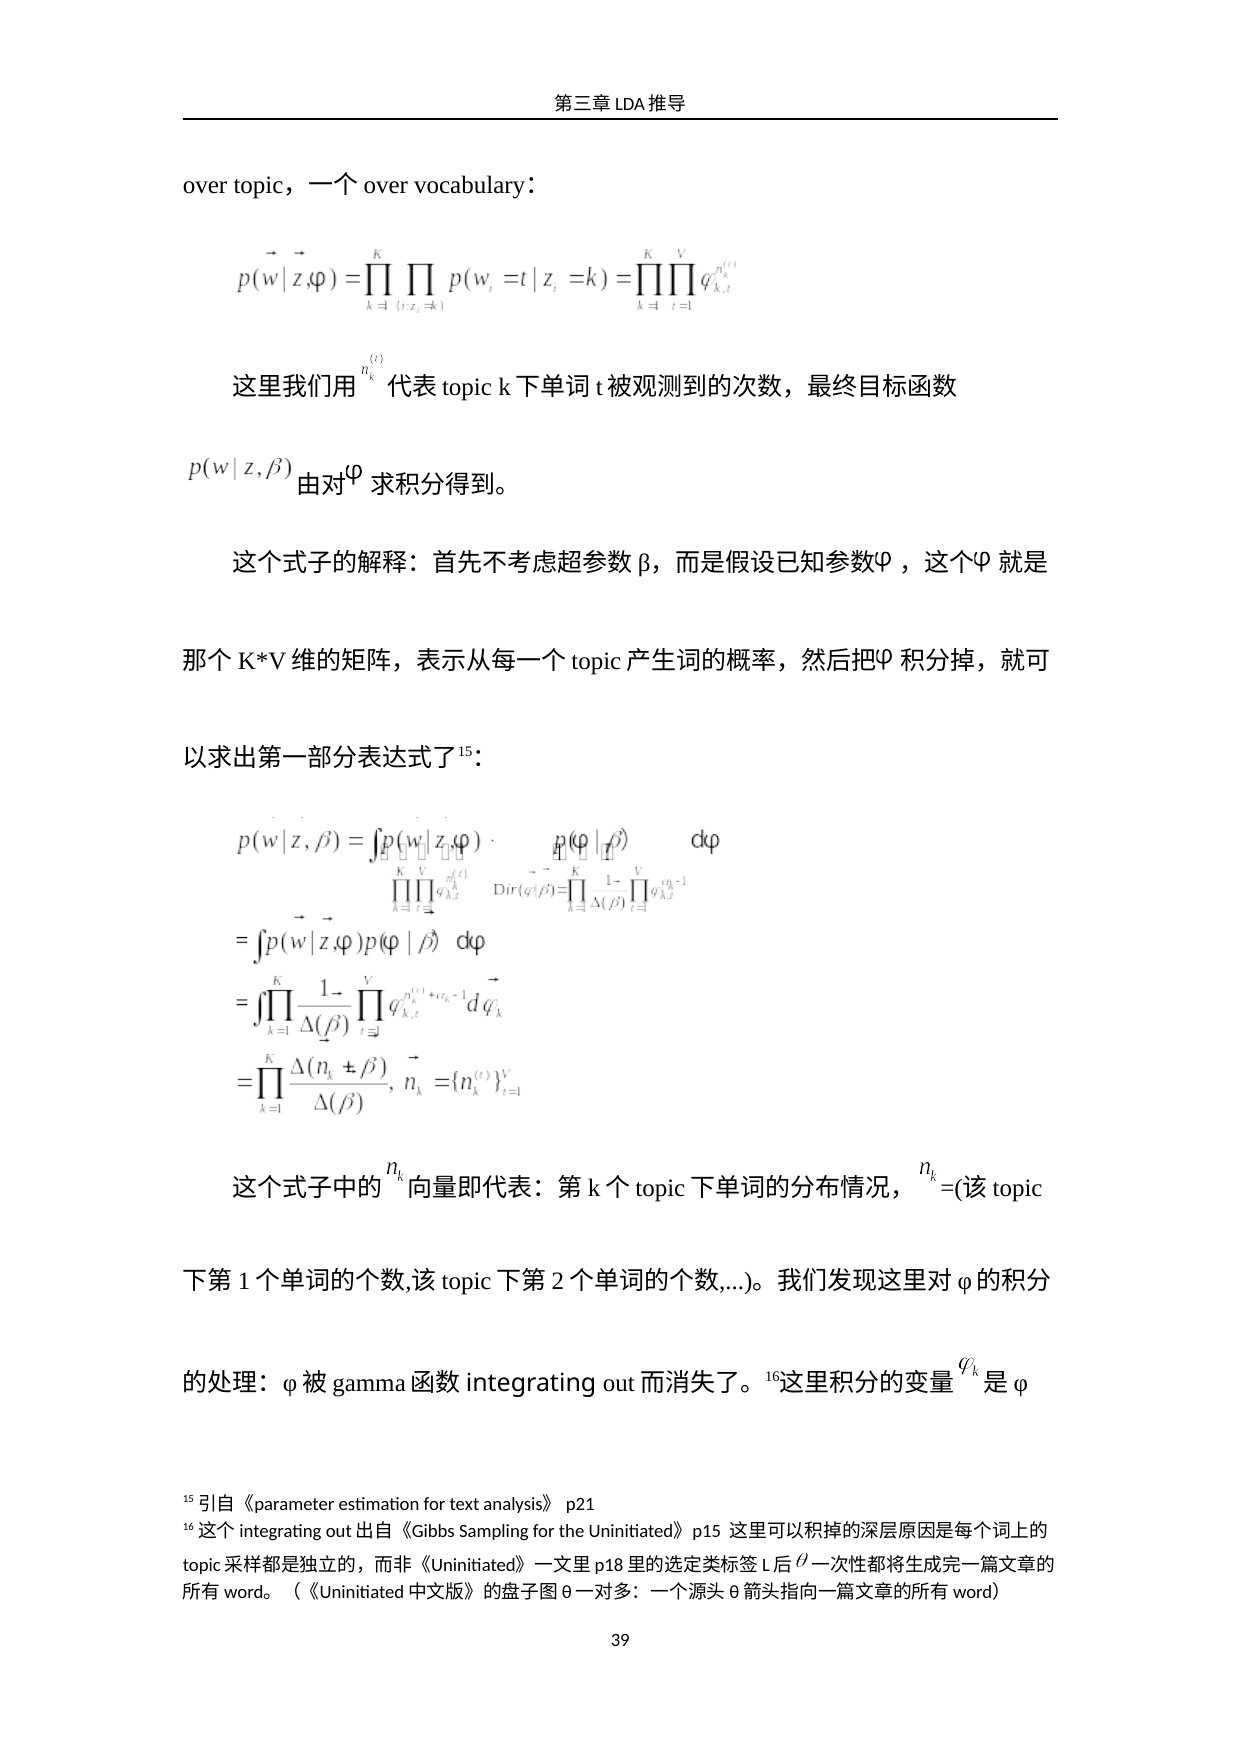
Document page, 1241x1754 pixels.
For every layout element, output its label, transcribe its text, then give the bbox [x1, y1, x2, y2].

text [183, 150, 1058, 215]
text 这里我们用代表topic k下单词t被观测到的次数，最终目标函数由对求积分得到。 [183, 348, 1058, 510]
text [183, 1148, 1058, 1408]
text 这个式子的解释：首先不考虑超参数β，而是假设已知参数，这个就是那个K*V维的矩阵，表示从每一个topic产生词的概率，然后把积分掉，就可以求出第一部分表达式了： [183, 528, 1058, 788]
